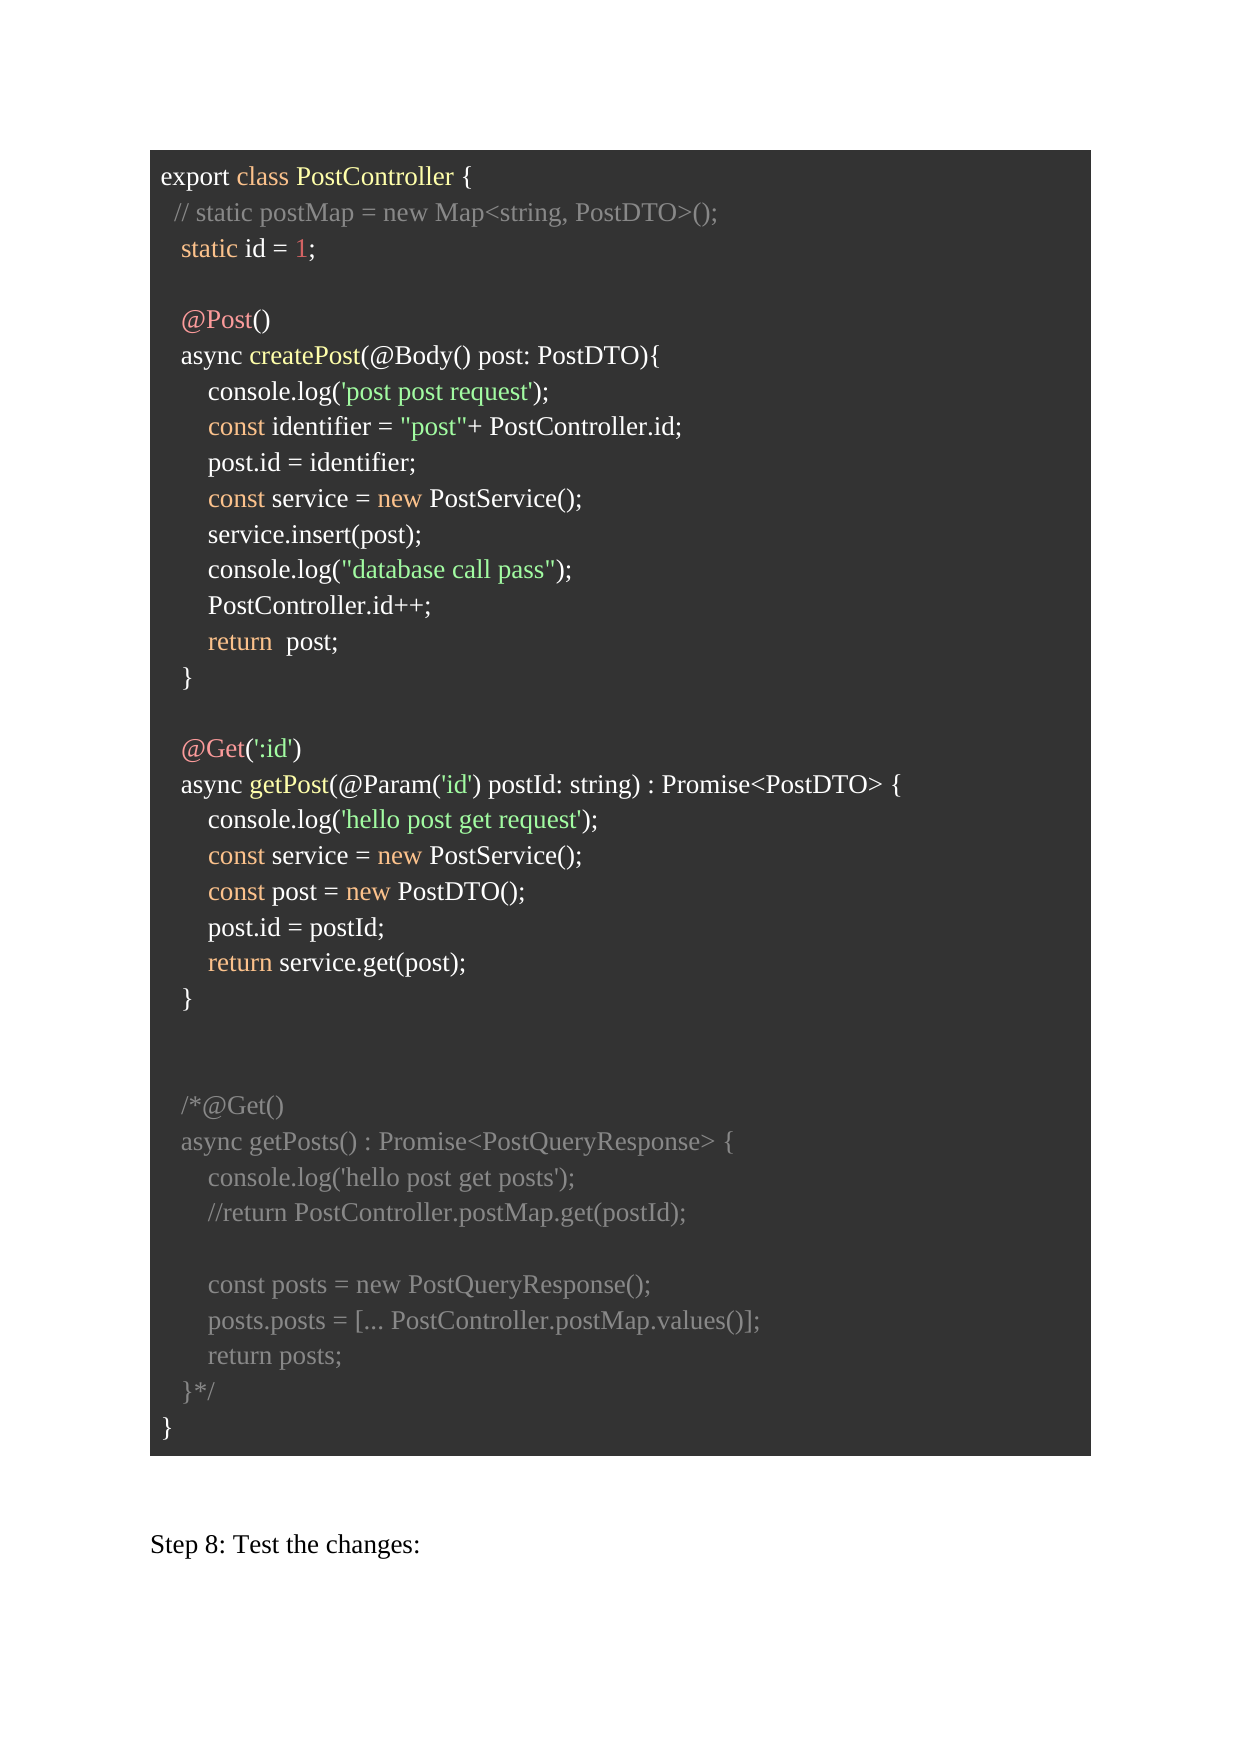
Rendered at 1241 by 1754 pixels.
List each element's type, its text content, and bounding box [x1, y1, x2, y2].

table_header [150, 150, 1091, 1456]
text Step 8: Test the changes: [150, 1528, 1090, 1559]
